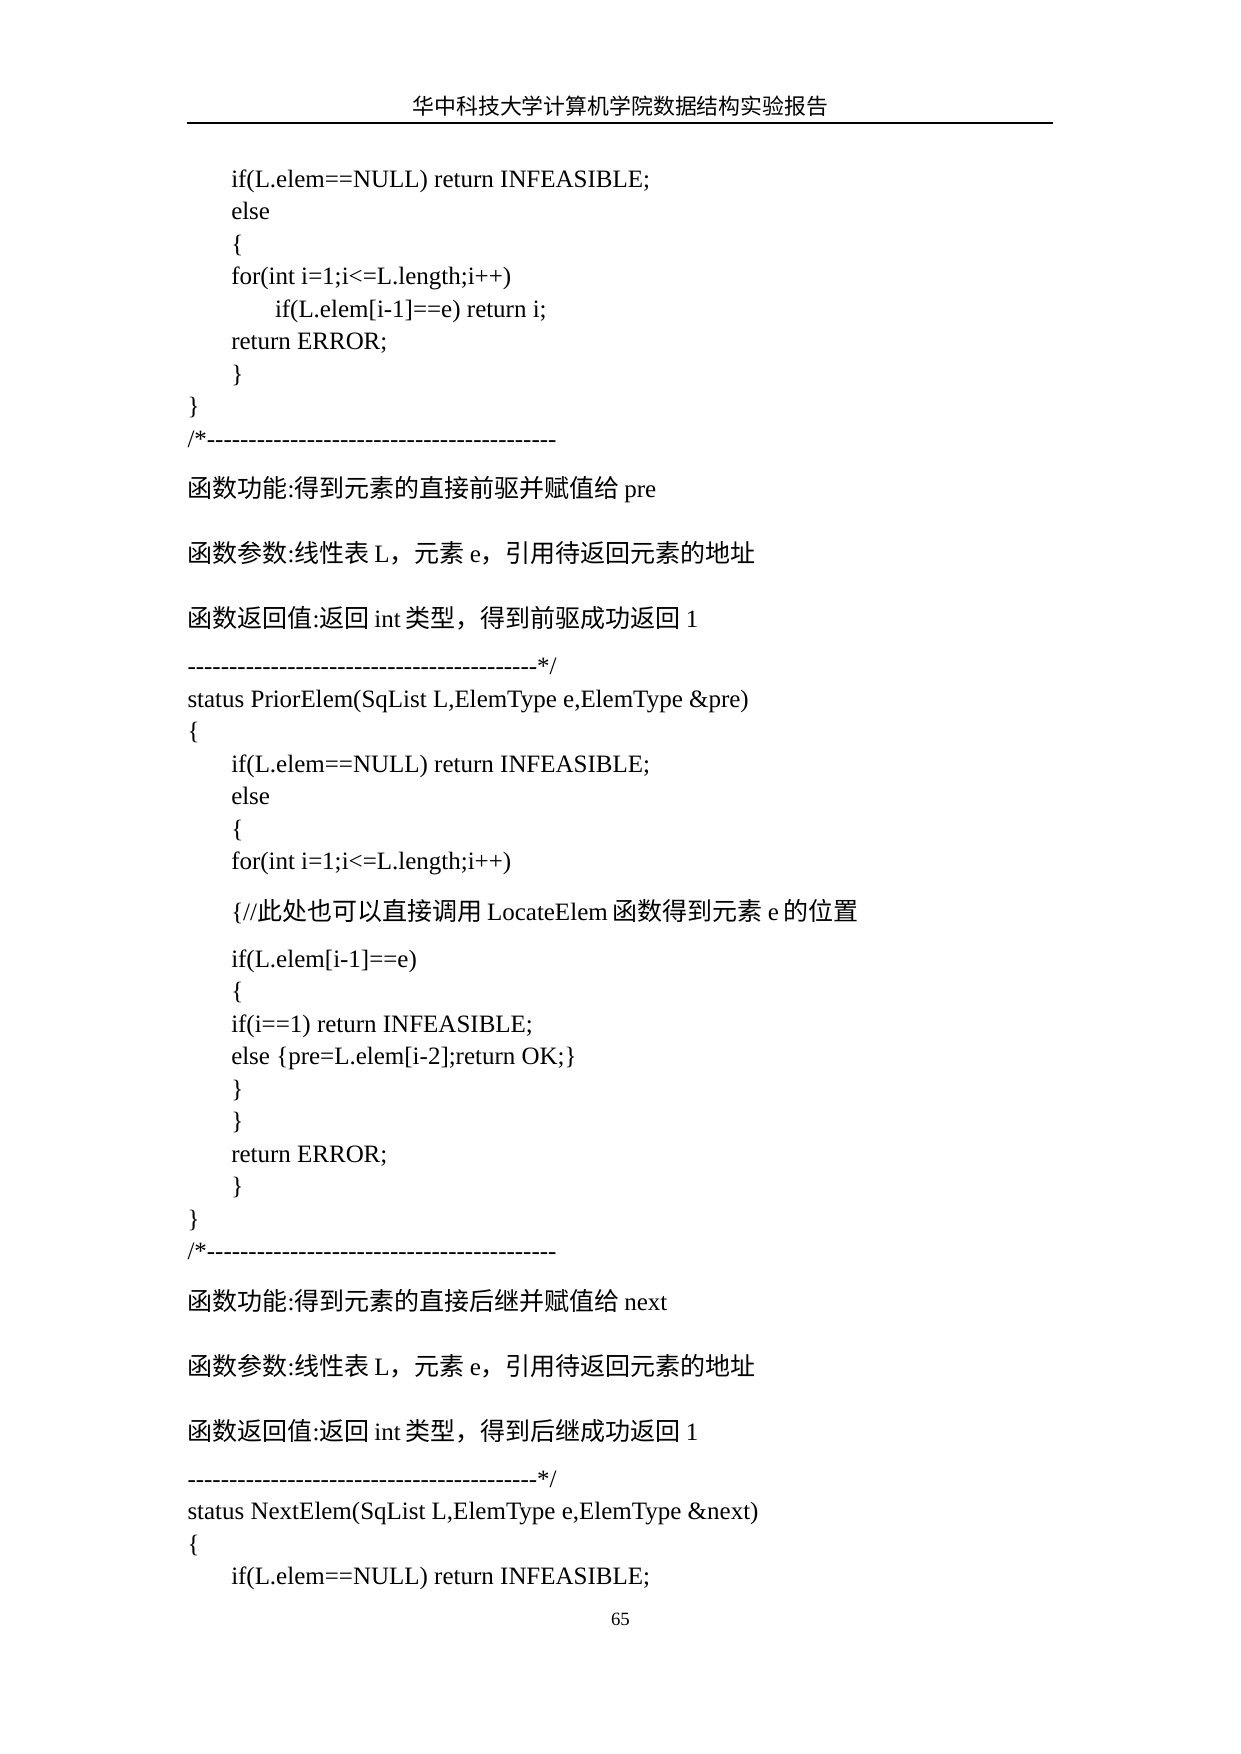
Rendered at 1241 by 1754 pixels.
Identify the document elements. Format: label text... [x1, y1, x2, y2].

text } [187, 389, 1053, 422]
text else [187, 779, 1053, 812]
text } [187, 1072, 1053, 1104]
text return ERROR; [187, 1137, 1053, 1169]
text { [187, 714, 1053, 747]
text 函数返回值:返回int类型，得到前驱成功返回1 [187, 584, 1053, 649]
text 函数功能:得到元素的直接前驱并赋值给pre [187, 454, 1053, 519]
text } [187, 1202, 1053, 1234]
text { [187, 974, 1053, 1007]
text if(i==1) return INFEASIBLE; [187, 1007, 1053, 1039]
text { [187, 1527, 1053, 1559]
text } [187, 357, 1053, 389]
text 函数参数:线性表L，元素e，引用待返回元素的地址 [187, 519, 1053, 584]
text } [187, 1169, 1053, 1202]
text if(L.elem[i-1]==e) return i; [187, 292, 1053, 324]
text else {pre=L.elem[i-2];return OK;} [187, 1039, 1053, 1072]
text if(L.elem==NULL) return INFEASIBLE; [187, 162, 1053, 194]
text { [187, 227, 1053, 259]
text return ERROR; [187, 324, 1053, 357]
text else [187, 194, 1053, 227]
text for(int i=1;i<=L.length;i++) [187, 844, 1053, 877]
text 函数返回值:返回int类型，得到后继成功返回1 [187, 1397, 1053, 1462]
text 函数参数:线性表L，元素e，引用待返回元素的地址 [187, 1332, 1053, 1397]
text for(int i=1;i<=L.length;i++) [187, 259, 1053, 292]
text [187, 422, 1053, 454]
text } [187, 1104, 1053, 1137]
text if(L.elem[i-1]==e) [187, 942, 1053, 974]
text status PriorElem(SqList L,ElemType e,ElemType &pre) [187, 682, 1053, 714]
text ------------------------------------------*/ [187, 649, 1053, 682]
text 函数功能:得到元素的直接后继并赋值给next [187, 1267, 1053, 1332]
text {//此处也可以直接调用LocateElem函数得到元素e的位置 [187, 877, 1053, 942]
text { [187, 812, 1053, 844]
text ------------------------------------------*/ [187, 1462, 1053, 1494]
text /*------------------------------------------ [187, 1234, 1053, 1267]
text if(L.elem==NULL) return INFEASIBLE; [187, 747, 1053, 779]
text status NextElem(SqList L,ElemType e,ElemType &next) [187, 1494, 1053, 1527]
text if(L.elem==NULL) return INFEASIBLE; [187, 1559, 1053, 1592]
